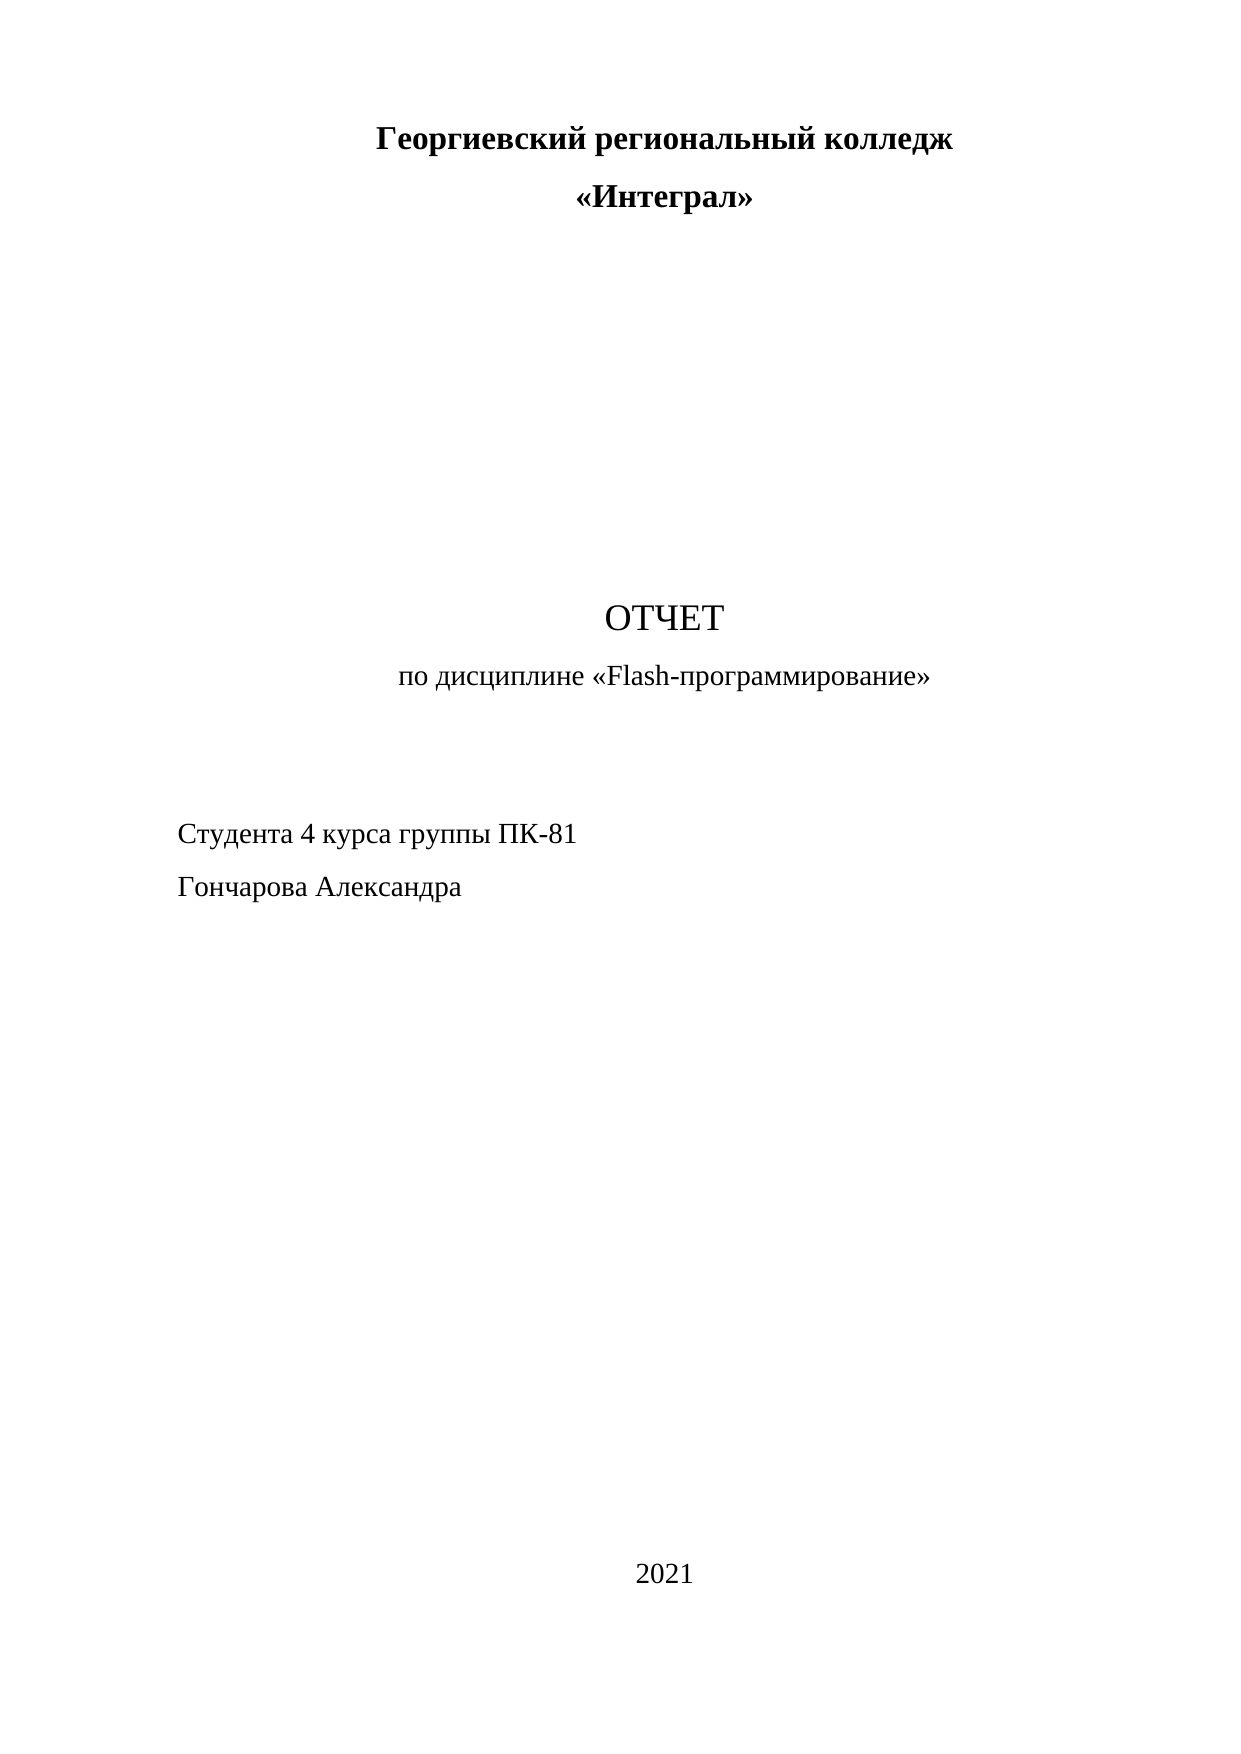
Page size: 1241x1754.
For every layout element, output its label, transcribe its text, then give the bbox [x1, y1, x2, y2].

text Студента 4 курса группы ПК-81 [177, 817, 1152, 850]
text ОТЧЕТ [177, 595, 1152, 638]
text по дисциплине «Flash-программирование» [177, 658, 1152, 692]
text Гончарова Александра [177, 869, 1152, 903]
text Георгиевский региональный колледж [177, 118, 1152, 156]
text 2021 [177, 1556, 1152, 1589]
text «Интеграл» [177, 176, 1152, 214]
